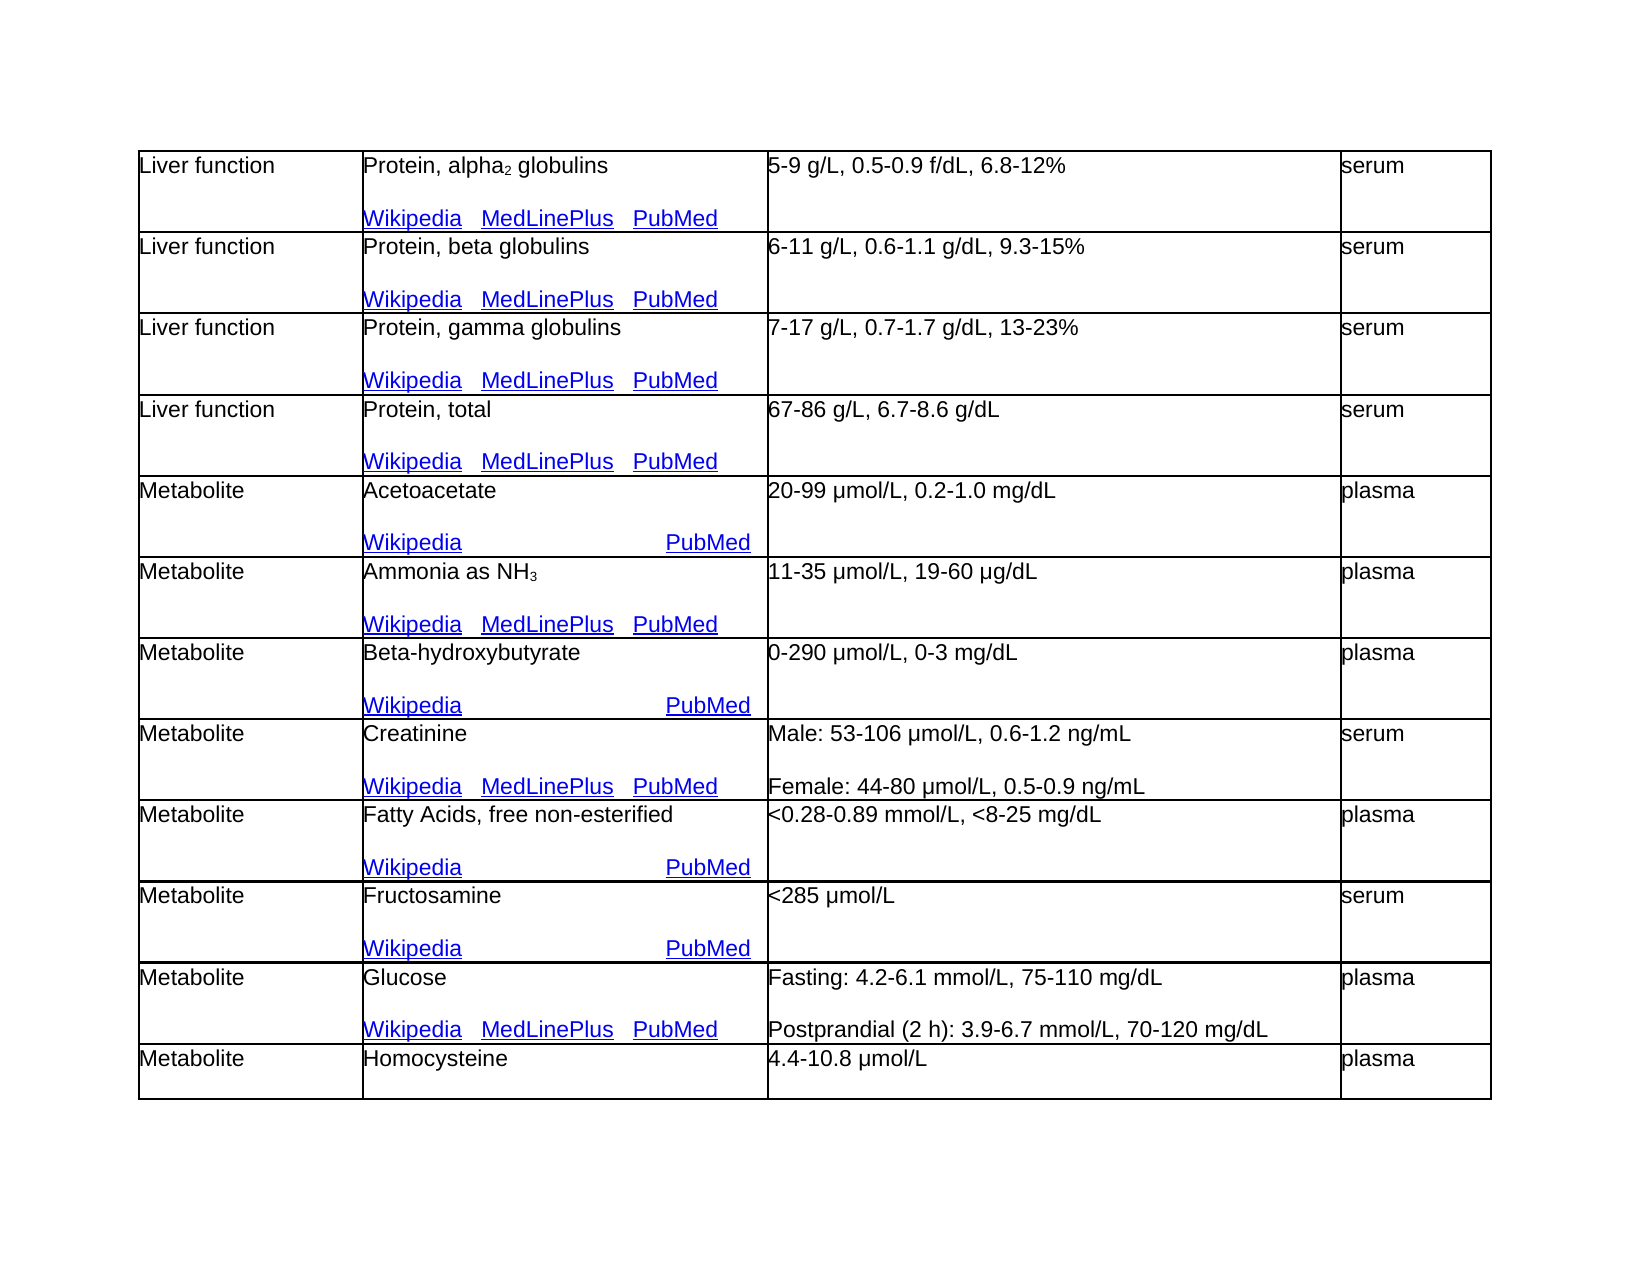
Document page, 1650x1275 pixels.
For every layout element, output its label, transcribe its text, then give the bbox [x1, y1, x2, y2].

table_cell serum [1342, 720, 1490, 799]
table_cell plasma [1342, 558, 1490, 637]
table_cell Liver function [140, 233, 362, 312]
table_cell Creatinine Wikipedia MedLinePlus PubMed [364, 720, 767, 799]
table_cell Metabolite [140, 477, 362, 556]
table_cell Liver function [140, 396, 362, 474]
table_cell Metabolite [140, 1045, 362, 1097]
table_cell Metabolite [140, 964, 362, 1043]
table_cell Liver function [140, 314, 362, 393]
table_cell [364, 1045, 767, 1097]
table_cell Liver function [140, 152, 362, 231]
table_cell 11-35 μmol/L, 19-60 μg/dL [769, 558, 1340, 637]
table_cell Protein, gamma globulins Wikipedia MedLinePlus PubMed [364, 314, 767, 393]
table_cell 20-99 μmol/L, 0.2-1.0 mg/dL [769, 477, 1340, 556]
table_cell 6-11 g/L, 0.6-1.1 g/dL, 9.3-15% [769, 233, 1340, 312]
table_cell Glucose Wikipedia MedLinePlus PubMed [364, 964, 767, 1043]
table_cell plasma [1342, 964, 1490, 1043]
table_cell Fatty Acids, free non-esterified Wikipedia PubMed [364, 801, 767, 880]
table_cell 5-9 g/L, 0.5-0.9 f/dL, 6.8-12% [769, 152, 1340, 231]
table_cell plasma [1342, 639, 1490, 718]
table_cell Protein, alpha2 globulins Wikipedia MedLinePlus PubMed [364, 152, 767, 231]
table_cell 4.4-10.8 μmol/L [769, 1045, 1340, 1097]
table_cell plasma [1342, 477, 1490, 556]
table_cell Metabolite [140, 639, 362, 718]
table_cell 0-290 μmol/L, 0-3 mg/dL [769, 639, 1340, 718]
table_cell Ammonia as NH3 Wikipedia MedLinePlus PubMed [364, 558, 767, 637]
table_cell Acetoacetate Wikipedia PubMed [364, 477, 767, 556]
table_cell plasma [1342, 1045, 1490, 1097]
table_cell 67-86 g/L, 6.7-8.6 g/dL [769, 396, 1340, 474]
table_cell Metabolite [140, 883, 362, 961]
table_cell serum [1342, 396, 1490, 474]
table_cell Male: 53-106 μmol/L, 0.6-1.2 ng/mL Female: 44-80 μmol/L, 0.5-0.9 ng/mL [769, 720, 1340, 799]
table_cell <0.28-0.89 mmol/L, <8-25 mg/dL [769, 801, 1340, 880]
table_cell Metabolite [140, 801, 362, 880]
table_cell 7-17 g/L, 0.7-1.7 g/dL, 13-23% [769, 314, 1340, 393]
table_cell serum [1342, 883, 1490, 961]
table_cell serum [1342, 233, 1490, 312]
table_cell Fructosamine Wikipedia PubMed [364, 883, 767, 961]
table_cell plasma [1342, 801, 1490, 880]
table_cell <285 μmol/L [769, 883, 1340, 961]
table_cell serum [1342, 314, 1490, 393]
table_cell serum [1342, 152, 1490, 231]
table_cell Metabolite [140, 558, 362, 637]
table_cell Metabolite [140, 720, 362, 799]
table_cell Fasting: 4.2-6.1 mmol/L, 75-110 mg/dL Postprandial (2 h): 3.9-6.7 mmol/L, 70-120 mg/dL [769, 964, 1340, 1043]
table_cell Beta-hydroxybutyrate Wikipedia PubMed [364, 639, 767, 718]
table_cell Protein, beta globulins Wikipedia MedLinePlus PubMed [364, 233, 767, 312]
table_cell Protein, total Wikipedia MedLinePlus PubMed [364, 396, 767, 474]
